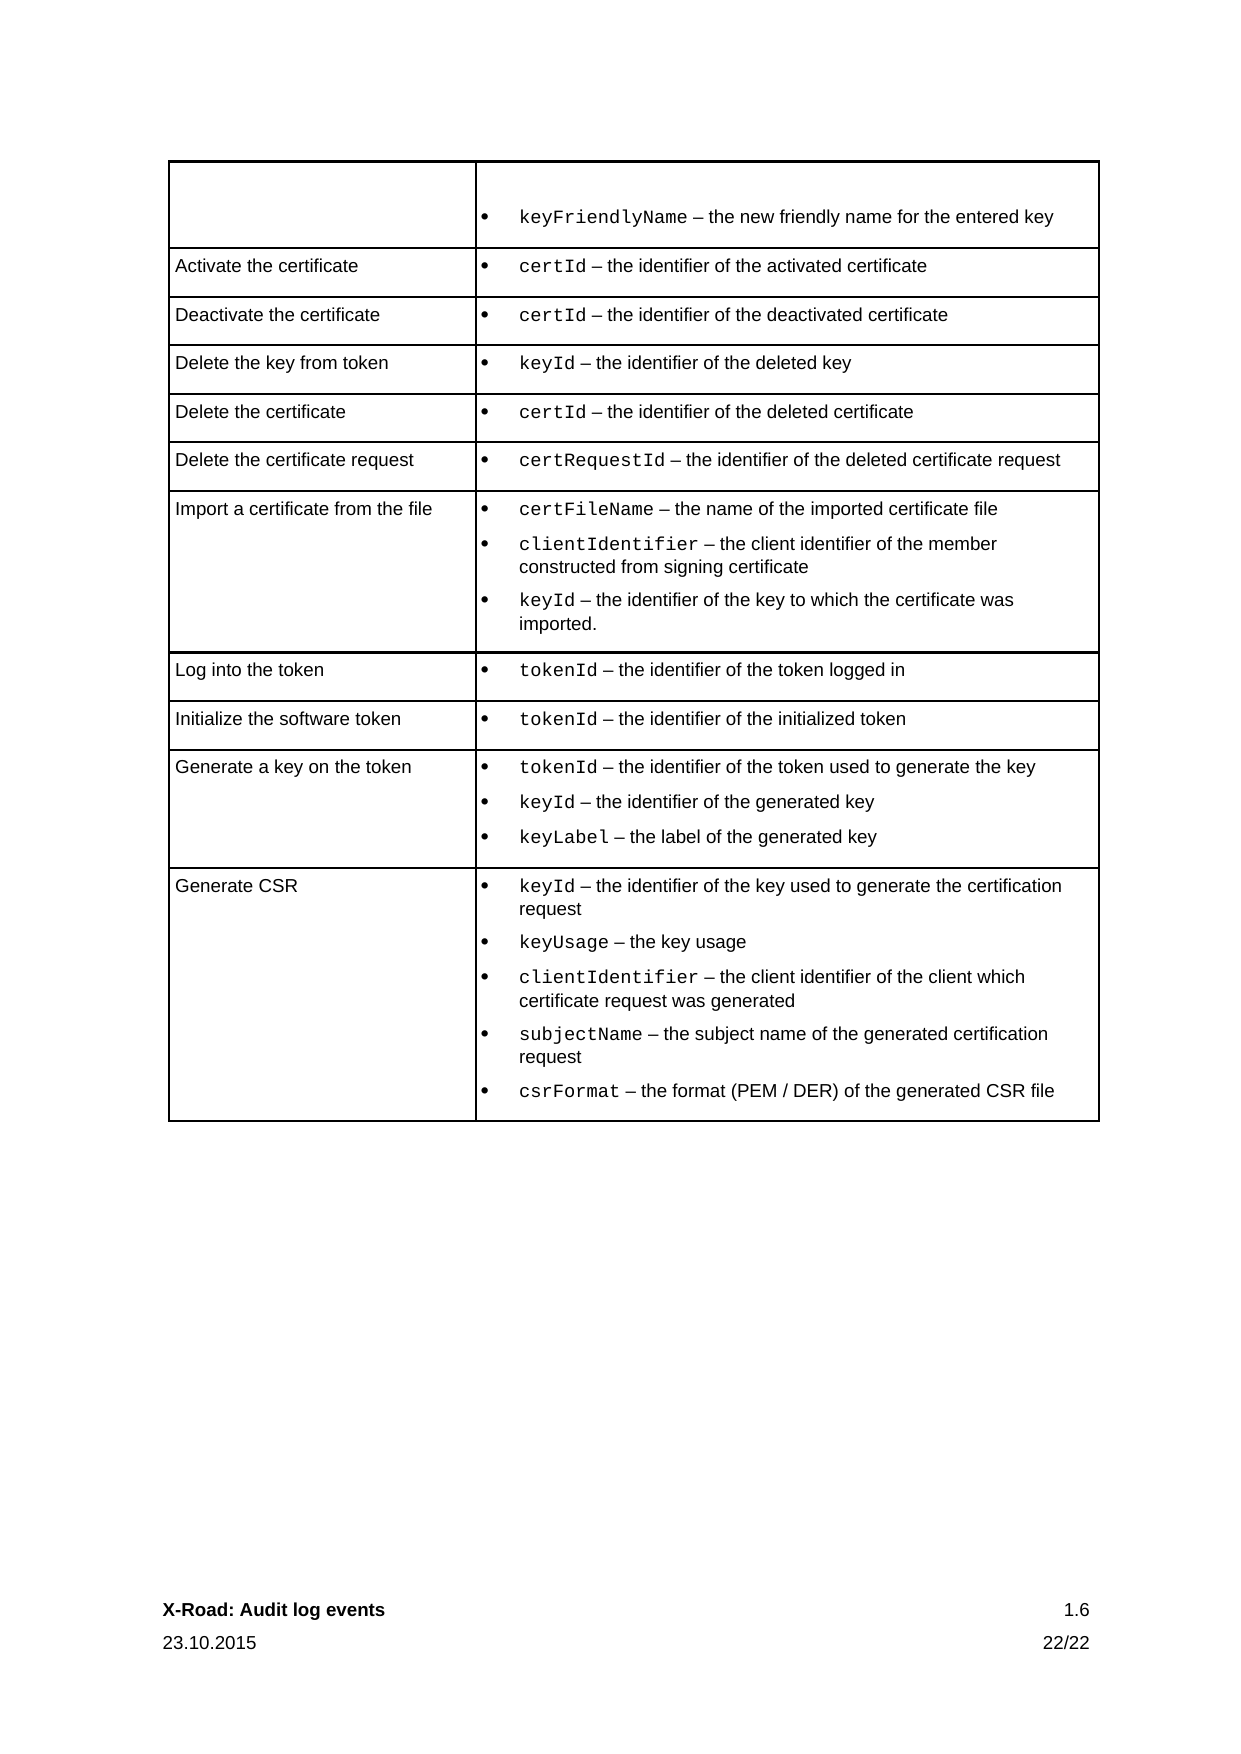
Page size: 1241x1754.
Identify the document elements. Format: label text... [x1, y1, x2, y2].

table_cell Delete the certificate request [170, 443, 475, 490]
table_cell certFileName – the name of the imported certificate file clientIdentifier – the client identifier of the member constructed from signing certificate keyId – the identifier of the key to which the certificate was imported. [477, 492, 1098, 651]
table_cell Log into the token [170, 654, 475, 700]
table_cell Delete the certificate [170, 395, 475, 441]
table_cell Generate CSR [170, 869, 475, 1120]
table_cell certId – the identifier of the deleted certificate [477, 395, 1098, 441]
table_cell certId – the identifier of the deactivated certificate [477, 298, 1098, 344]
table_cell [477, 163, 1098, 247]
table_cell Import a certificate from the file [170, 492, 475, 651]
table_cell keyId – the identifier of the key used to generate the certification request keyUsage – the key usage clientIdentifier – the client identifier of the client which certificate request was generated subjectName – the subject name of the generated certification request csrFormat – the format (PEM / DER) of the generated CSR file [477, 869, 1098, 1120]
table_cell tokenId – the identifier of the initialized token [477, 702, 1098, 748]
table_cell Activate the certificate [170, 249, 475, 296]
table_cell tokenId – the identifier of the token logged in [477, 654, 1098, 700]
table_cell certRequestId – the identifier of the deleted certificate request [477, 443, 1098, 490]
table_cell keyId – the identifier of the deleted key [477, 346, 1098, 393]
table_cell certId – the identifier of the activated certificate [477, 249, 1098, 296]
table_cell Deactivate the certificate [170, 298, 475, 344]
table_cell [170, 163, 475, 247]
table_cell Initialize the software token [170, 702, 475, 748]
table_cell tokenId – the identifier of the token used to generate the key keyId – the identifier of the generated key keyLabel – the label of the generated key [477, 751, 1098, 867]
table_cell Generate a key on the token [170, 751, 475, 867]
table_cell Delete the key from token [170, 346, 475, 393]
